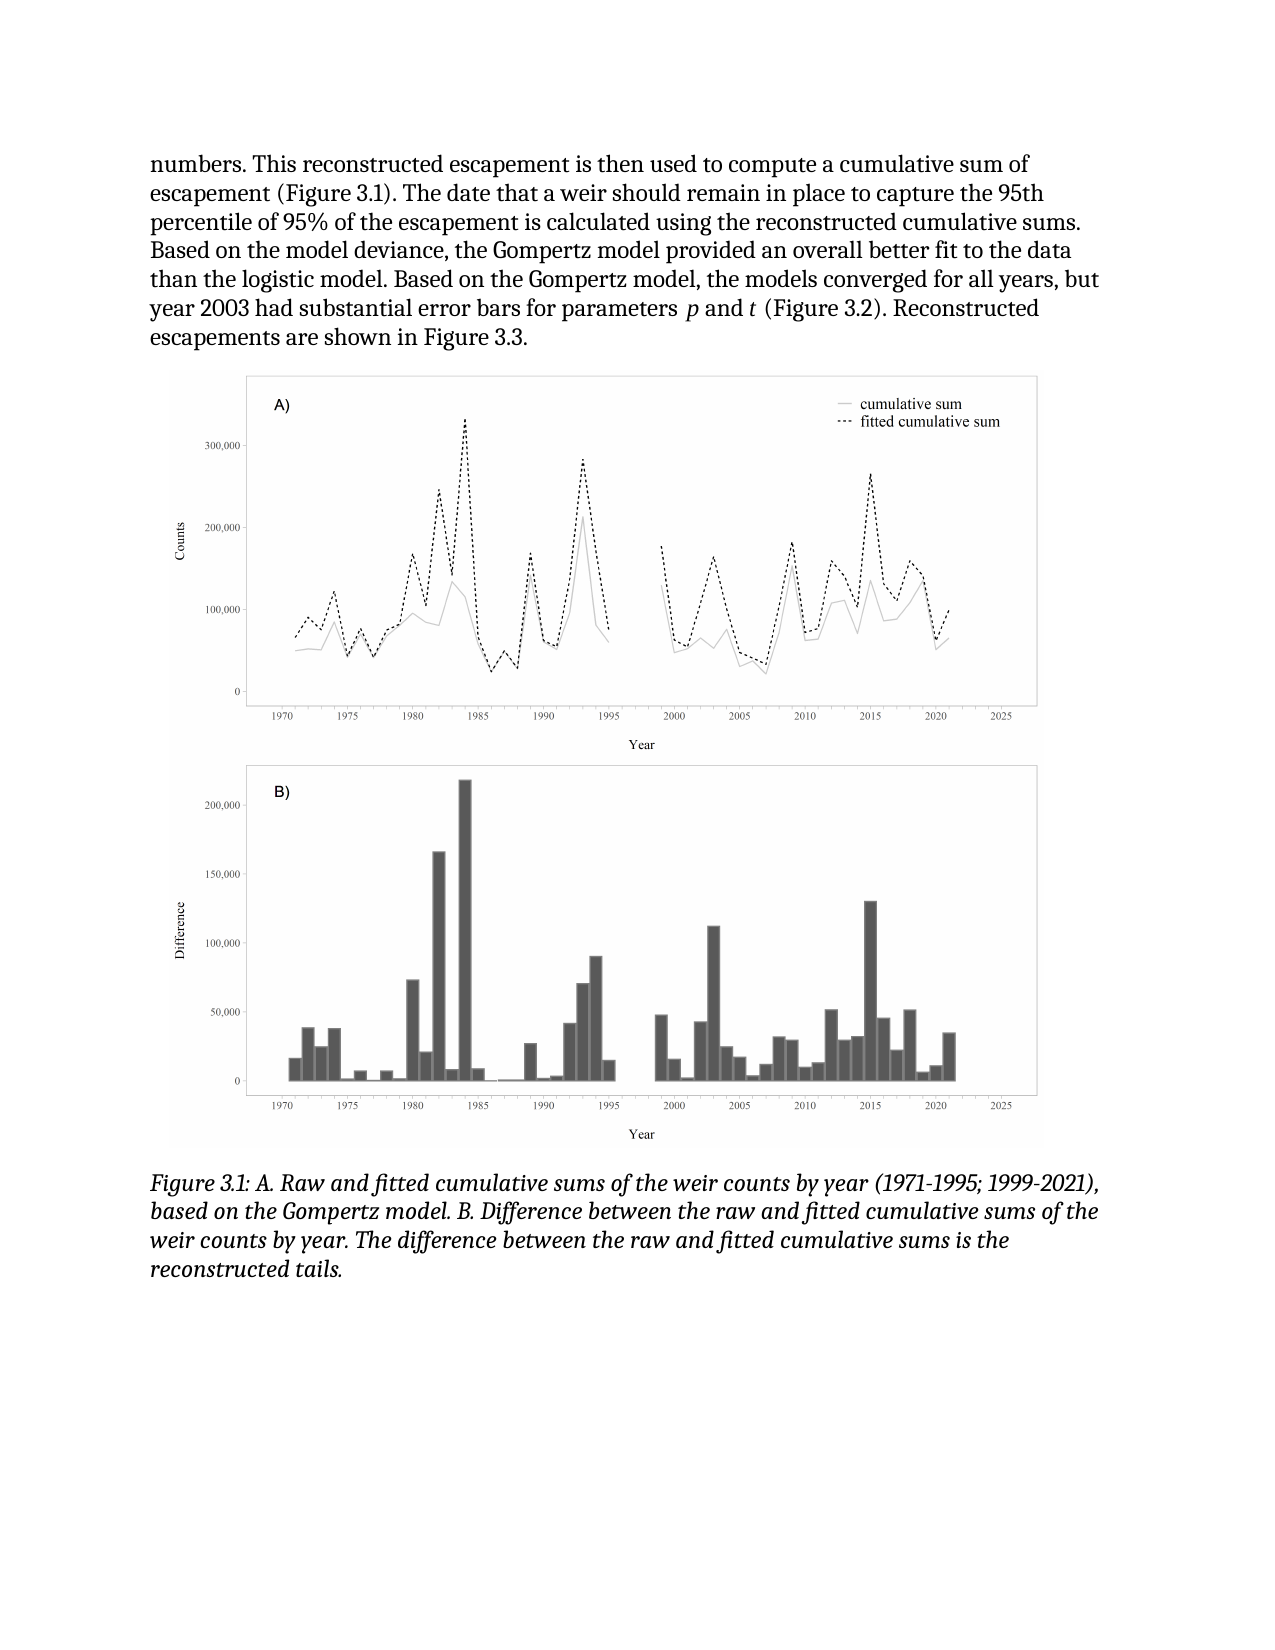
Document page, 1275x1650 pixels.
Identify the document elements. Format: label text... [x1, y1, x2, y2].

picture [168, 370, 1044, 1148]
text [150, 150, 1125, 351]
text Figure 3.1: A. Raw and fitted cumulative sums of the weir counts by year (1971-1995; 1999-2021), based on the Gompertz model. B. Difference between the raw and fitted cumulative sums of the weir counts by year. The difference between the raw and fitted cumulative sums is the reconstructed tails. [150, 1168, 1125, 1283]
